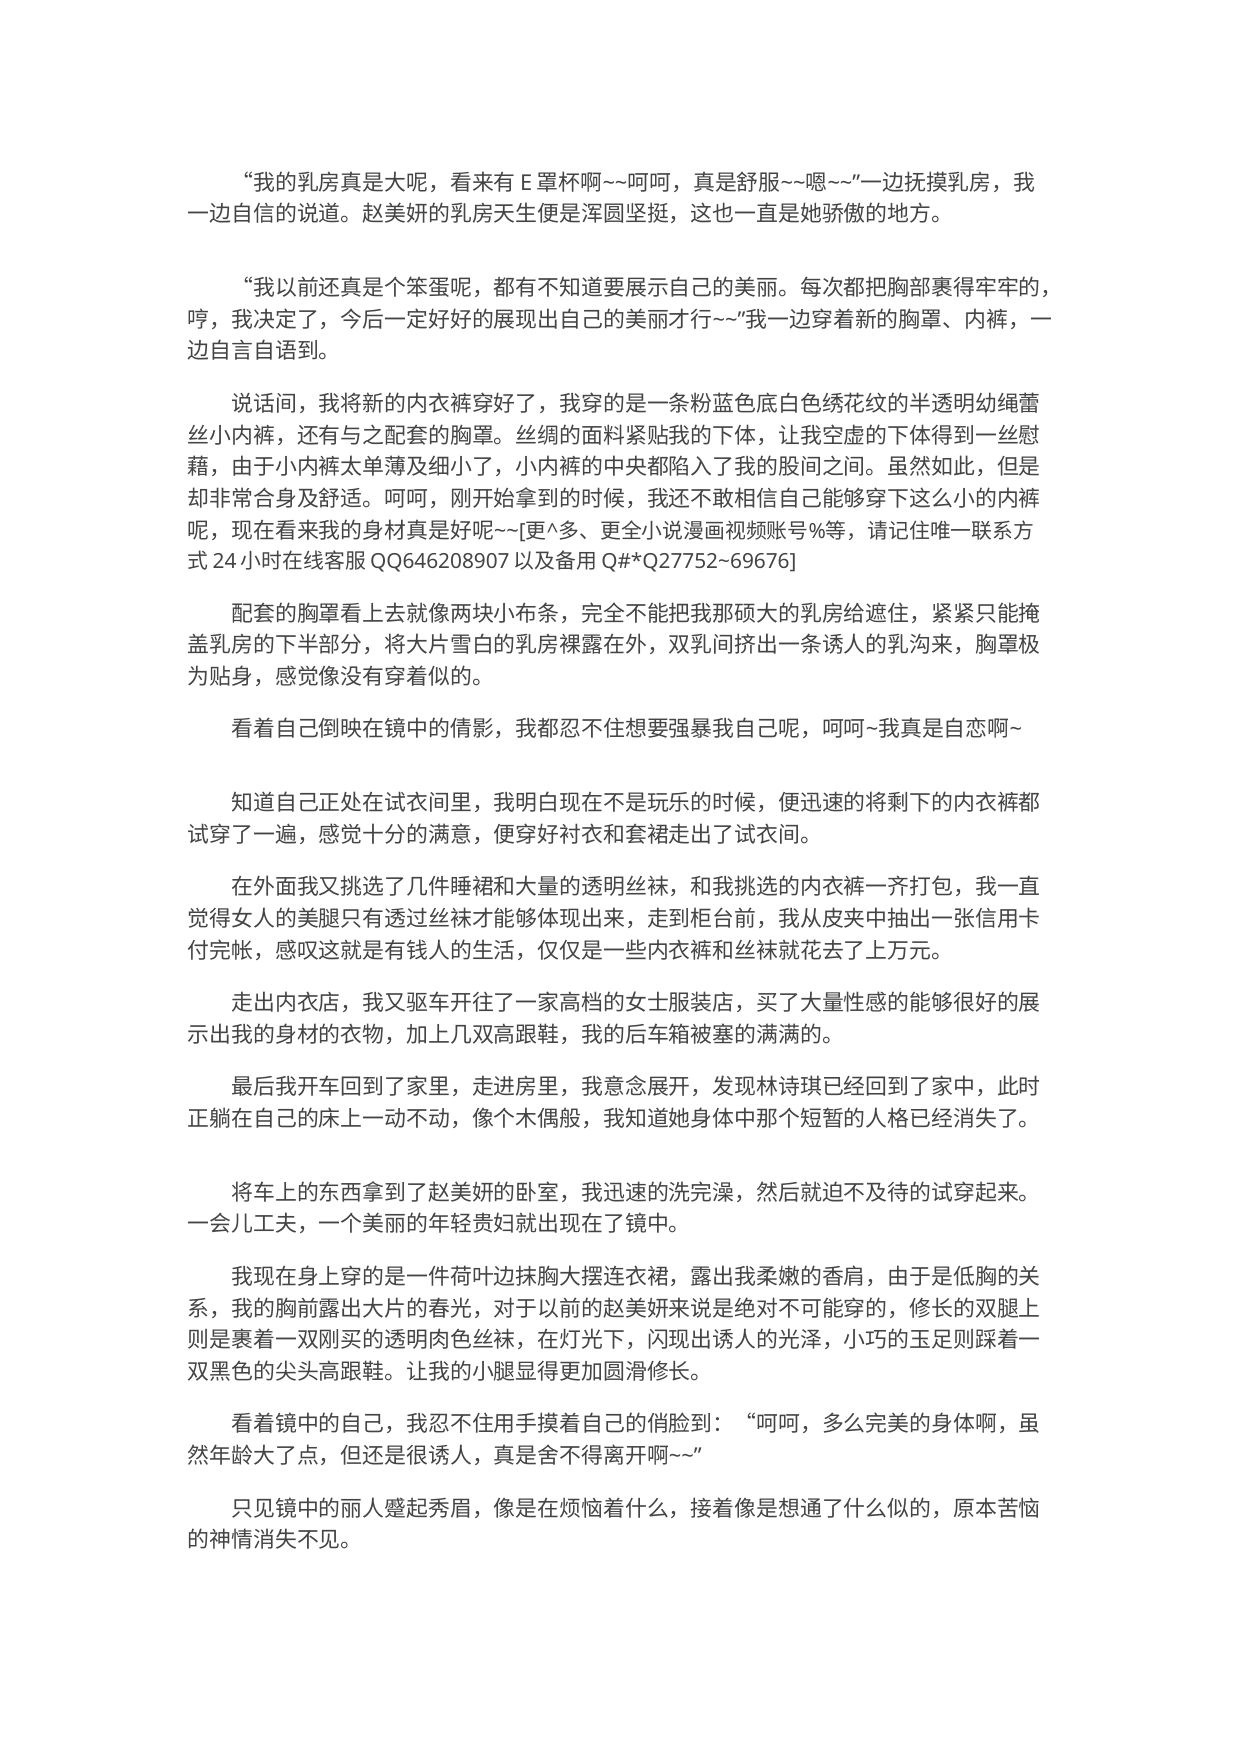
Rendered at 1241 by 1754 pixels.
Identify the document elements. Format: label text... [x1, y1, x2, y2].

text 我现在身上穿的是一件荷叶边抹胸大摆连衣裙，露出我柔嫩的香肩，由于是低胸的关系，我的胸前露出大片的春光，对于以前的赵美妍来说是绝对不可能穿的，修长的双腿上则是裹着一双刚买的透明肉色丝袜，在灯光下，闪现出诱人的光泽，小巧的玉足则踩着一双黑色的尖头高跟鞋。让我的小腿显得更加圆滑修长。 [712, 1259, 1053, 1386]
text “我以前还真是个笨蛋呢，都有不知道要展示自己的美丽。每次都把胸部裹得牢牢的，哼，我决定了，今后一定好好的展现出自己的美丽才行~~”我一边穿着新的胸罩、内裤，一边自言自语到。+ _1 y, @( K& {) i9 O. k" z [187, 270, 1053, 365]
text 说话间，我将新的内衣裤穿好了，我穿的是一条粉蓝色底白色绣花纹的半透明幼绳蕾丝小内裤，还有与之配套的胸罩。丝绸的面料紧贴我的下体，让我空虚的下体得到一丝慰藉，由于小内裤太单薄及细小了，小内裤的中央都陷入了我的股间之间。虽然如此，但是却非常合身及舒适。呵呵，刚开始拿到的时候，我还不敢相信自己能够穿下这么小的内裤呢，现在看来我的身材真是好呢~~[更^多、更全小说漫画视频账号%等，请记住唯一联系方式24小时在线客服QQ646208907以及备用Q#*Q27752~69676] [494, 386, 1053, 575]
text 只见镜中的丽人蹙起秀眉，像是在烦恼着什么，接着像是想通了什么似的，原本苦恼的神情消失不见。' F2 [, V) q# B [187, 1491, 1053, 1554]
text 知道自己正处在试衣间里，我明白现在不是玩乐的时候，便迅速的将剩下的内衣裤都试穿了一遍，感觉十分的满意，便穿好衬衣和套裙走出了试衣间。 [822, 785, 1053, 848]
text 看着镜中的自己，我忍不住用手摸着自己的俏脸到：“呵呵，多么完美的身体啊，虽然年龄大了点，但还是很诱人，真是舍不得离开啊~~” [669, 1406, 1053, 1470]
text 将车上的东西拿到了赵美妍的卧室，我迅速的洗完澡，然后就迫不及待的试穿起来。一会儿工夫，一个美丽的年轻贵妇就出现在了镜中。% K O/ P3 B0 }4 @ [691, 1175, 1053, 1238]
text 走出内衣店，我又驱车开往了一家高档的女士服装店，买了大量性感的能够很好的展示出我的身材的衣物，加上几双高跟鞋，我的后车箱被塞的满满的。 [844, 985, 1053, 1048]
text 最后我开车回到了家里，走进房里，我意念展开，发现林诗琪已经回到了家中，此时正躺在自己的床上一动不动，像个木偶般，我知道她身体中那个短暂的人格已经消失了。6 C7 h4 {4 v d; s' u [311, 1069, 1053, 1154]
text “我的乳房真是大呢，看来有E罩杯啊~~呵呵，真是舒服~~嗯~~”一边抚摸乳房，我一边自信的说道。赵美妍的乳房天生便是浑圆坚挺，这也一直是她骄傲的地方。! R& \1 S& q7 l" Z! Q [187, 164, 1053, 249]
text 配套的胸罩看上去就像两块小布条，完全不能把我那硕大的乳房给遮住，紧紧只能掩盖乳房的下半部分，将大片雪白的乳房裸露在外，双乳间挤出一条诱人的乳沟来，胸罩极为贴身，感觉像没有穿着似的。; G$ d0 i2 _5 }# U [494, 596, 1053, 691]
text 看着自己倒映在镜中的倩影，我都忍不住想要强暴我自己呢，呵呵~我真是自恋啊~3 z# j( n& T: @5 j4 N$ t! S* X [356, 711, 1053, 764]
